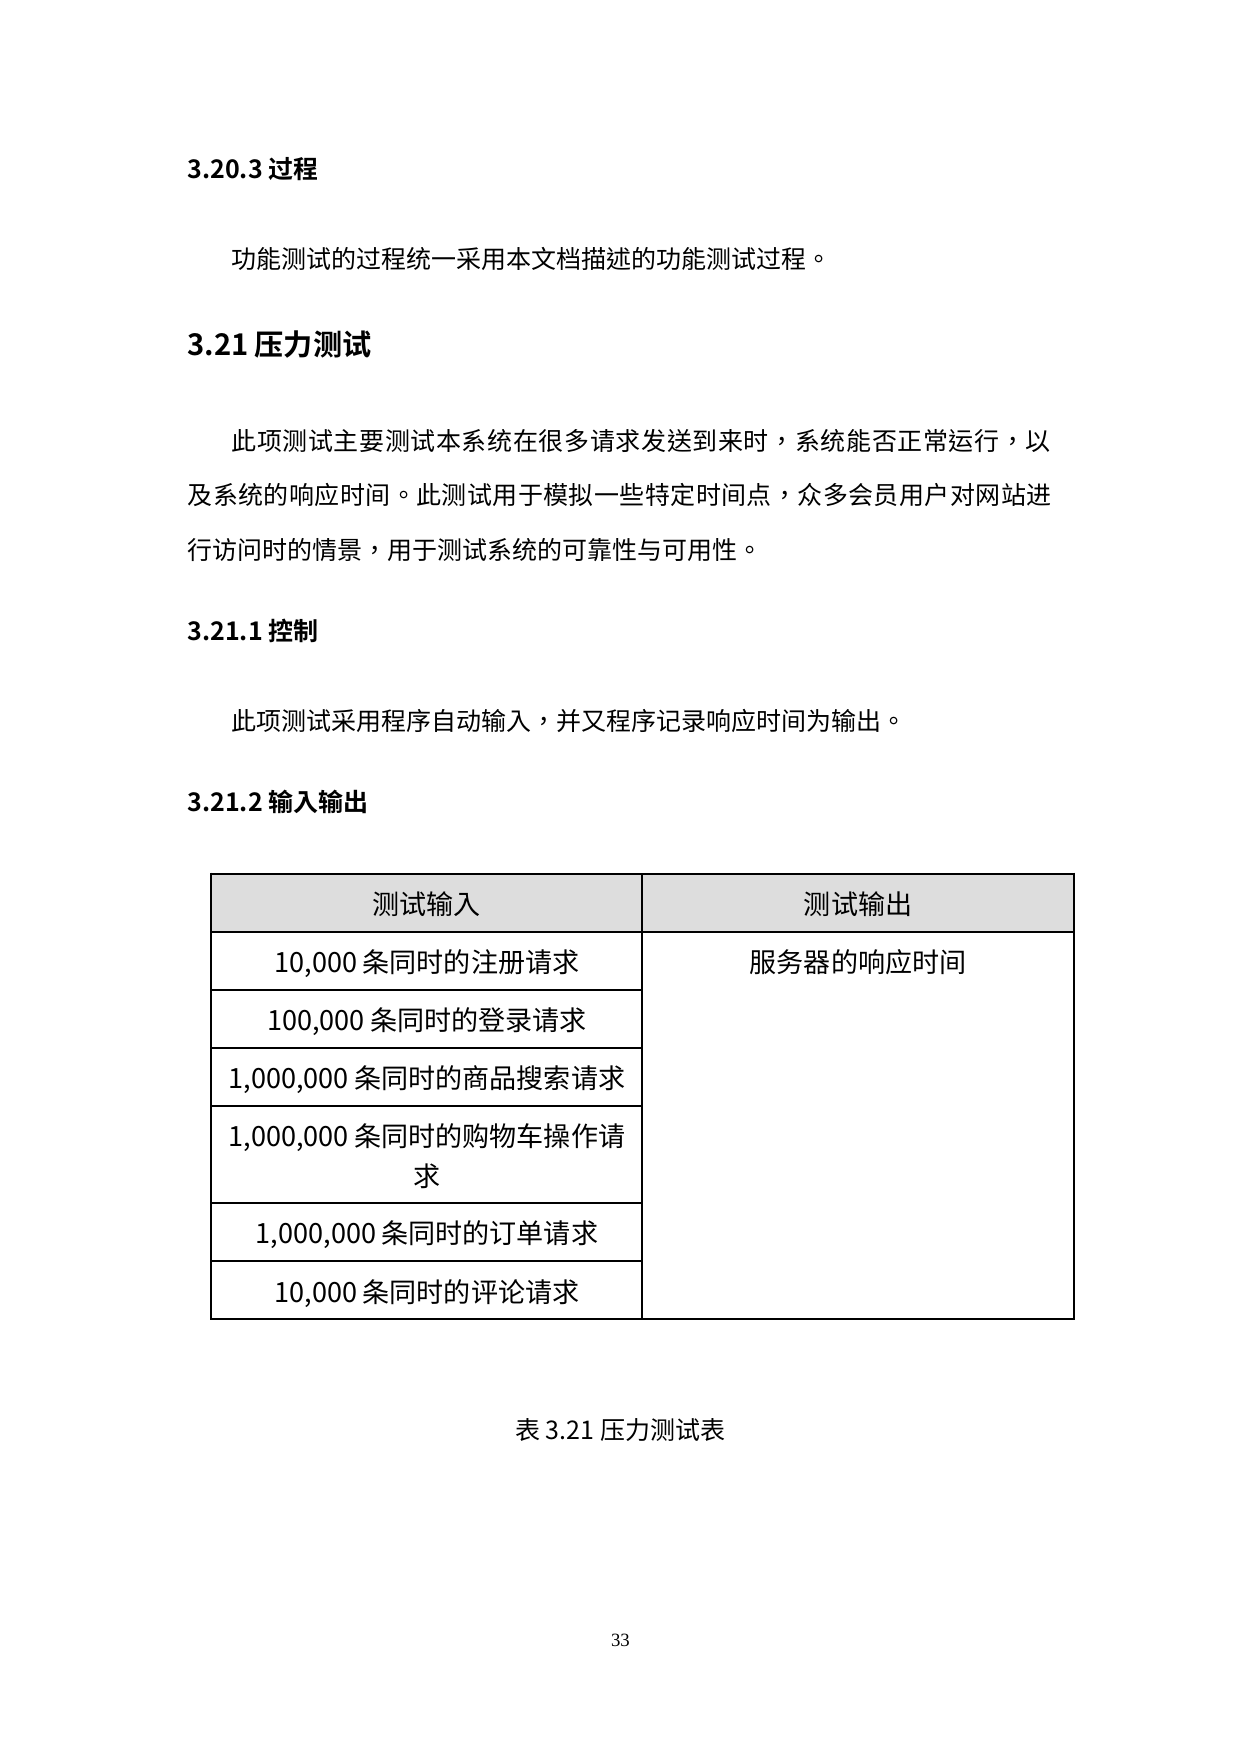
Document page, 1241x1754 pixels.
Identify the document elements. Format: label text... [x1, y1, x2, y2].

text 此项测试采用程序自动输入，并又程序记录响应时间为输出。 [187, 701, 1053, 738]
text 此项测试主要测试本系统在很多请求发送到来时，系统能否正常运行，以及系统的响应时间。此测试用于模拟一些特定时间点，众多会员用户对网站进行访问时的情景，用于测试系统的可靠性与可用性。 [187, 421, 1053, 566]
subtitle 3.21压力测试 [187, 321, 1053, 363]
table_cell 服务器的响应时间 [643, 933, 1073, 1318]
subtitle 3.20.3过程 [187, 150, 1053, 186]
subtitle 3.21.2输入输出 [187, 783, 1053, 819]
table_cell 1,000,000条同时的商品搜索请求 [212, 1049, 641, 1105]
table_cell 10,000条同时的注册请求 [212, 933, 641, 989]
table_cell 100,000条同时的登录请求 [212, 991, 641, 1047]
table_header 测试输出 [643, 875, 1073, 931]
text 表3.21 压力测试表 [187, 1411, 1053, 1447]
table_cell 1,000,000条同时的购物车操作请求 [212, 1107, 641, 1202]
subtitle 3.21.1控制 [187, 612, 1053, 648]
table_cell 10,000条同时的评论请求 [212, 1262, 641, 1318]
table_cell 1,000,000条同时的订单请求 [212, 1204, 641, 1260]
text 功能测试的过程统一采用本文档描述的功能测试过程。 [187, 240, 1053, 276]
table_header 测试输入 [212, 875, 641, 931]
